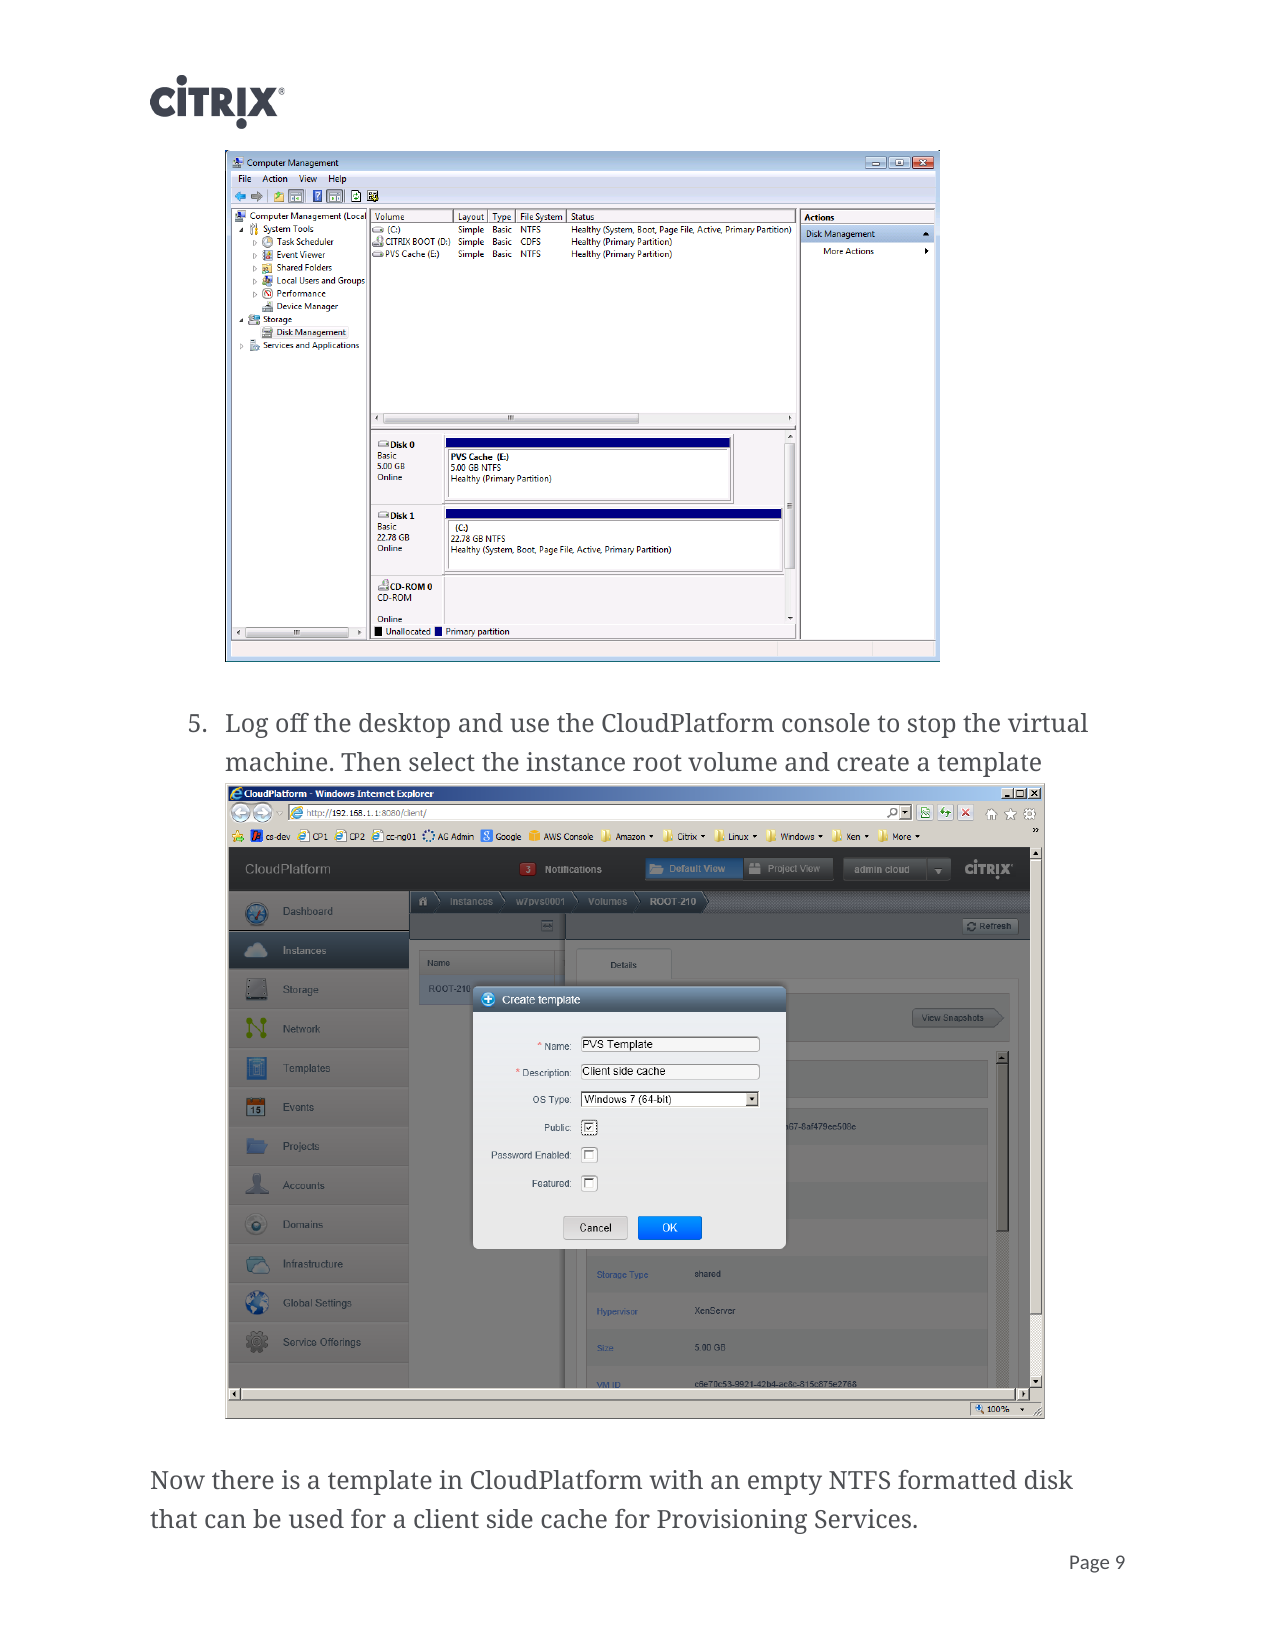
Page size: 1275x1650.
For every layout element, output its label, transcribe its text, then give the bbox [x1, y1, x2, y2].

text Now there is a template in CloudPlatform with an empty NTFS formatted disk that can be used for a client side cache for Provisioning Services. [150, 1463, 1125, 1536]
picture [225, 150, 940, 662]
list Log off the desktop and use the CloudPlatform console to stop the virtual machine. Then select the instance root volume and create a template [187, 705, 1125, 779]
picture [150, 75, 285, 129]
picture [225, 783, 1045, 1419]
